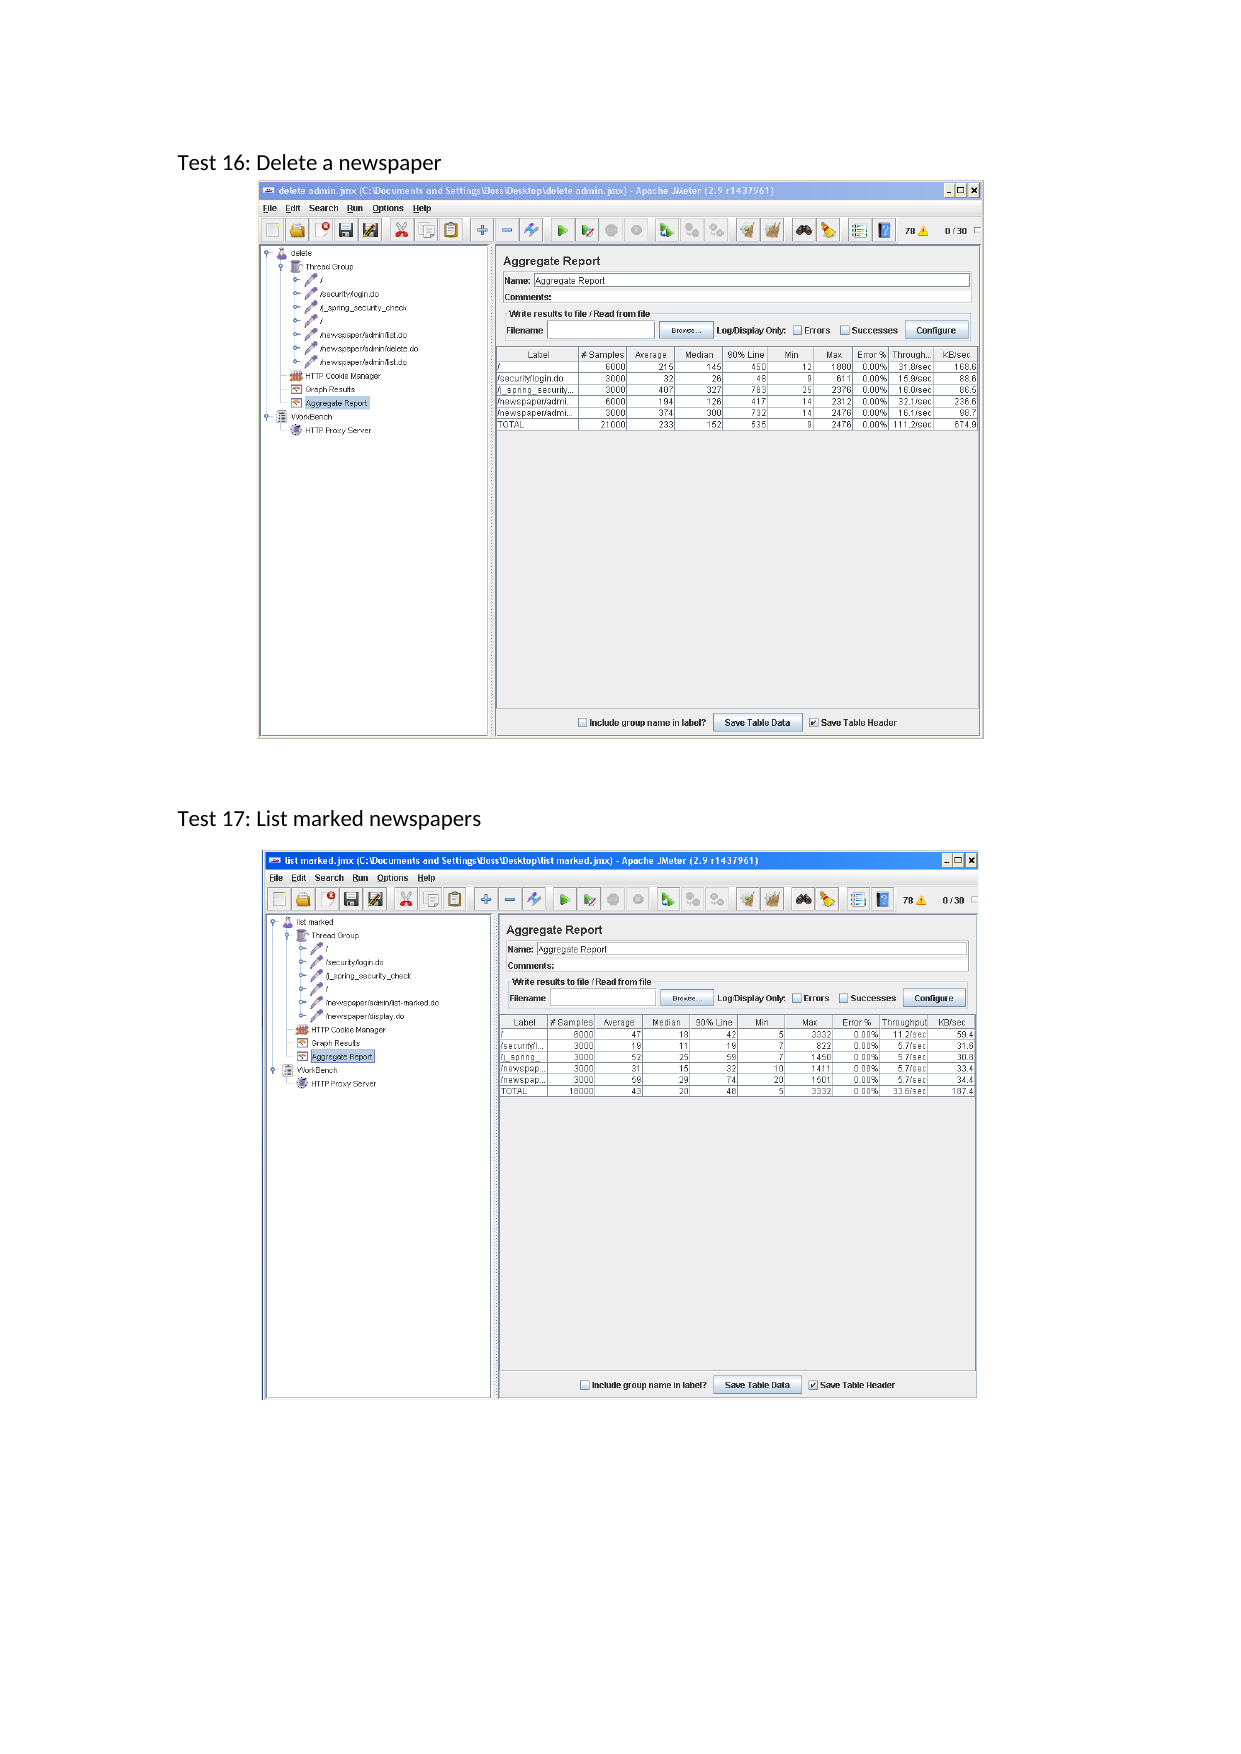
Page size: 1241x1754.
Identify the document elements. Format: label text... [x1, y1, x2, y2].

text Test 16: Delete a newspaper [177, 148, 1063, 176]
picture [261, 850, 979, 1400]
text Test 17: List marked newspapers [177, 804, 1063, 832]
picture [256, 180, 984, 739]
